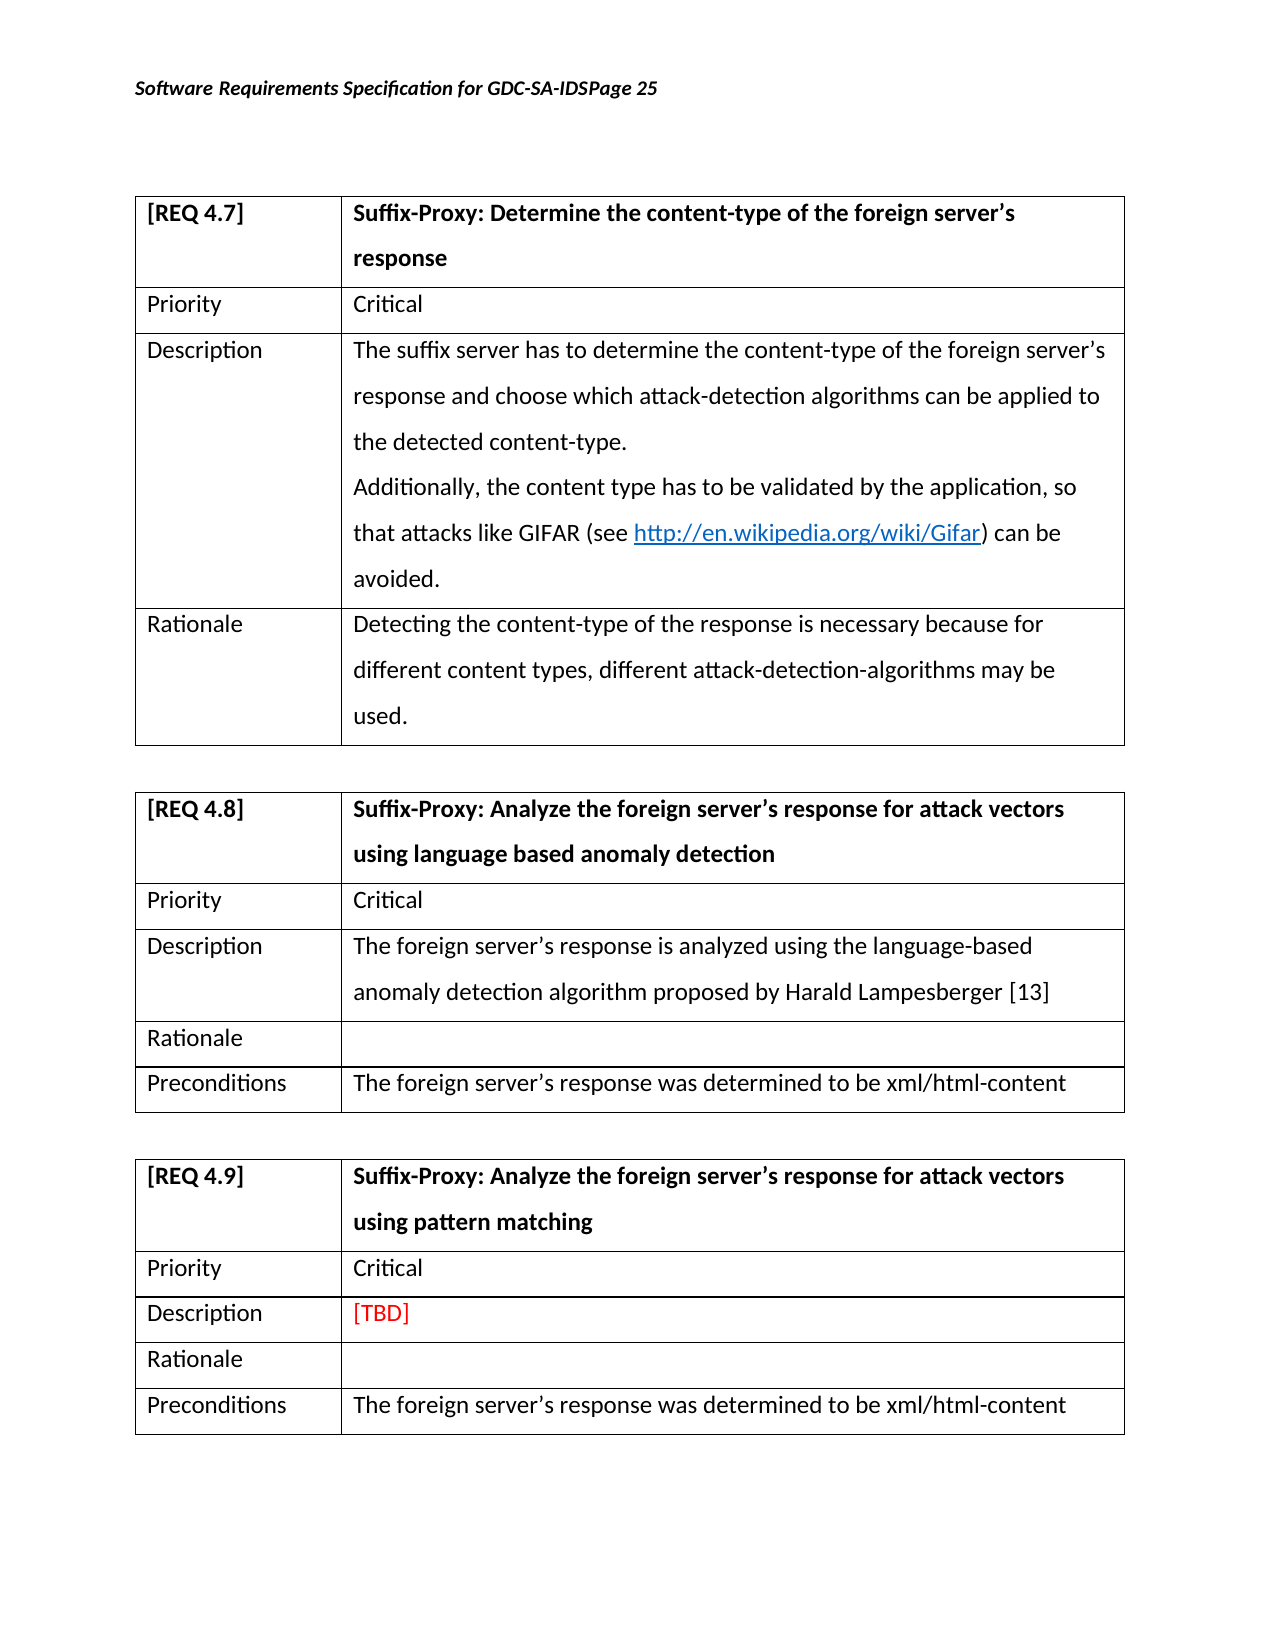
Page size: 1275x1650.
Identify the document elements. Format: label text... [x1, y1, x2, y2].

table_cell Priority [136, 288, 341, 333]
table_cell Detecting the content-type of the response is necessary because for different content types, different attack-detection-algorithms may be used. [342, 609, 1124, 745]
table_cell Priority [136, 884, 341, 929]
table_cell Preconditions [136, 1389, 341, 1434]
table_header Suffix-Proxy: Determine the content-type of the foreign server’s response [342, 197, 1124, 287]
table_cell [342, 1343, 1124, 1388]
table_cell [TBD] [342, 1298, 1124, 1342]
table_cell Preconditions [136, 1068, 341, 1112]
table_cell Critical [342, 884, 1124, 929]
table_cell The foreign server’s response was determined to be xml/html-content [342, 1068, 1124, 1112]
table_cell Rationale [136, 609, 341, 745]
table_cell The foreign server’s response is analyzed using the language-based anomaly detection algorithm proposed by Harald Lampesberger [342, 930, 1124, 1021]
table_cell Critical [342, 1252, 1124, 1296]
table_cell Description [136, 334, 341, 608]
table_cell Priority [136, 1252, 341, 1296]
table_cell Description [136, 930, 341, 1021]
table_cell The suffix server has to determine the content-type of the foreign server’s response and choose which attack-detection algorithms can be applied to the detected content-type. Additionally, the content type has to be validated by the application, so that attacks like GIFAR (see http://en.wikipedia.org/wiki/Gifar) can be avoided. [342, 334, 1124, 608]
table_cell Rationale [136, 1022, 341, 1066]
table_cell [342, 1022, 1124, 1066]
table_header [REQ 4.7] [136, 197, 341, 287]
table_cell Description [136, 1298, 341, 1342]
table_cell The foreign server’s response was determined to be xml/html-content [342, 1389, 1124, 1434]
table_header [REQ 4.8] [136, 793, 341, 883]
table_cell Rationale [136, 1343, 341, 1388]
table_cell Critical [342, 288, 1124, 333]
table_header Suffix-Proxy: Analyze the foreign server’s response for attack vectors using language based anomaly detection [342, 793, 1124, 883]
table_header [REQ 4.9] [136, 1160, 341, 1251]
table_header Suffix-Proxy: Analyze the foreign server’s response for attack vectors using pattern matching [342, 1160, 1124, 1251]
